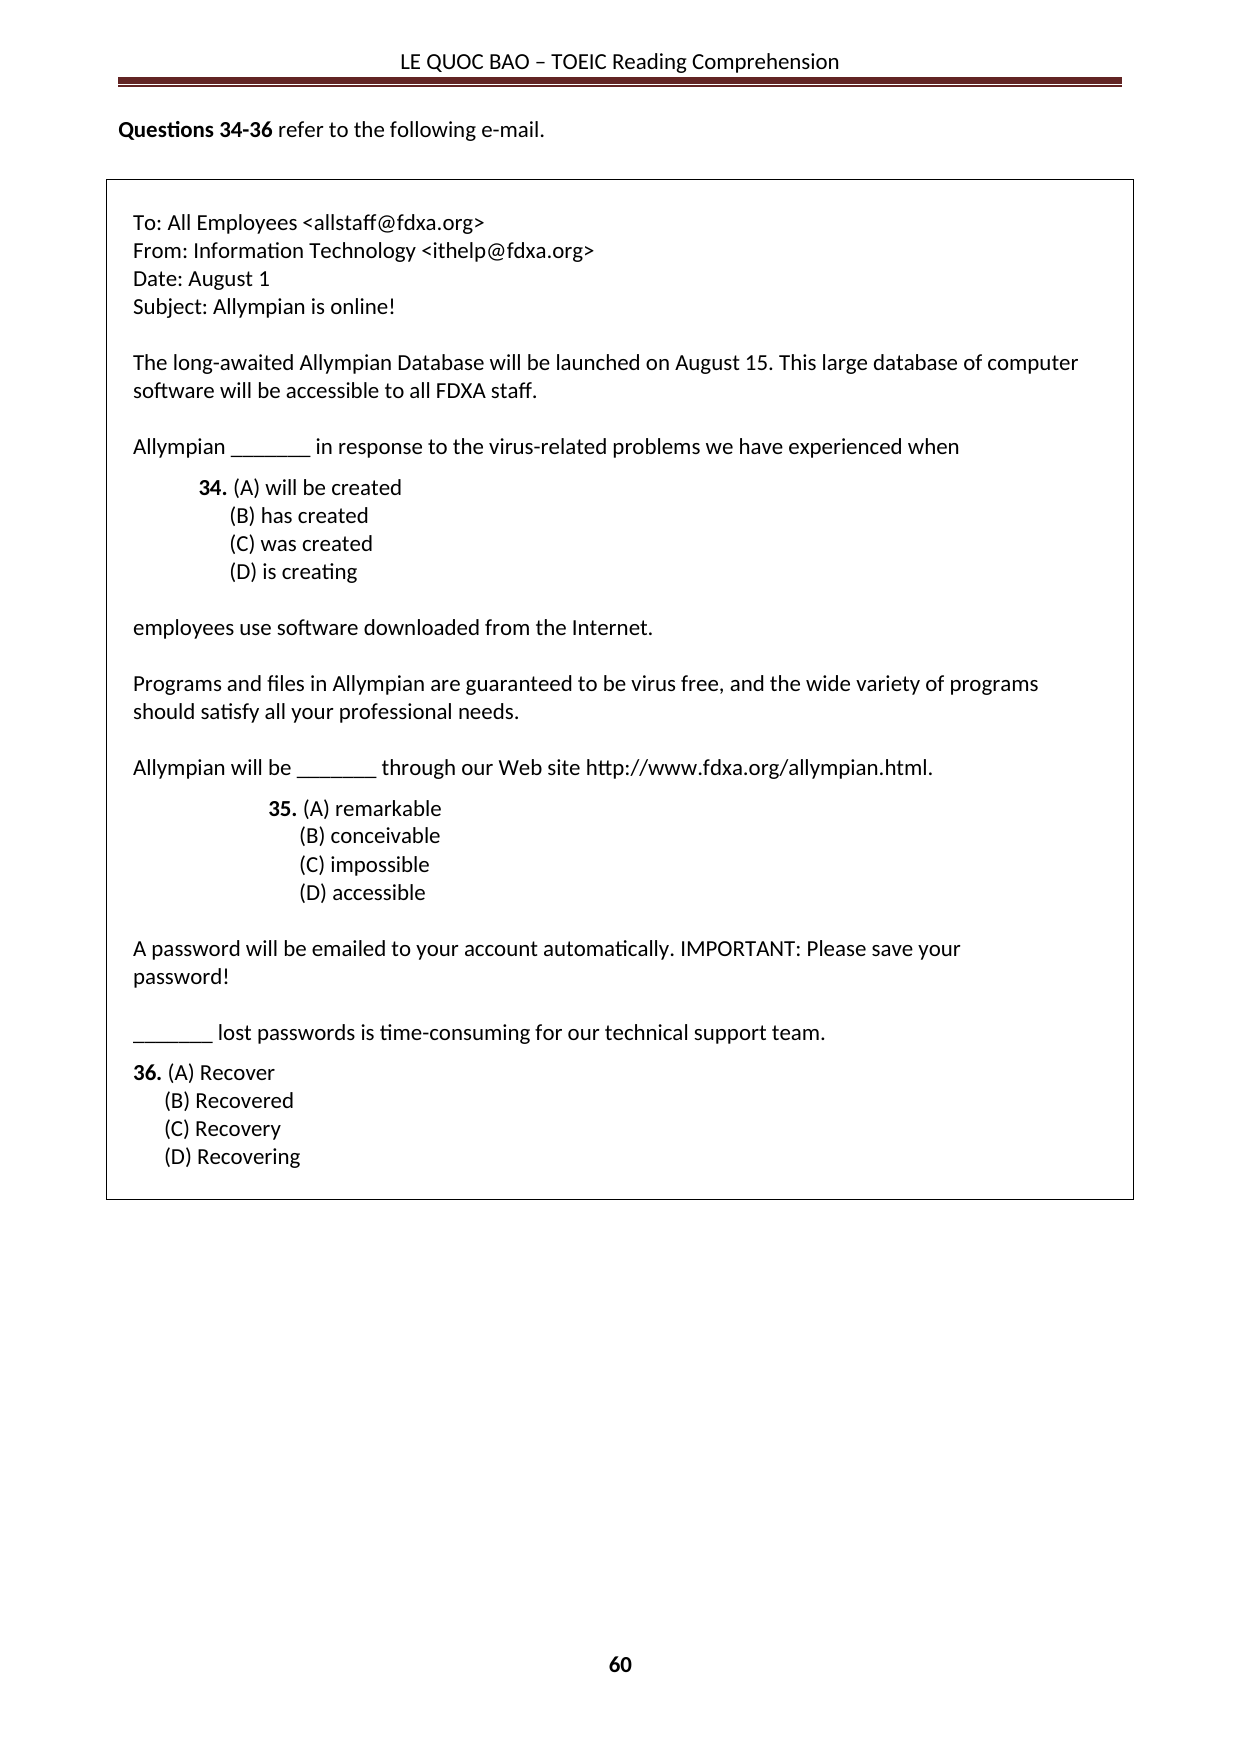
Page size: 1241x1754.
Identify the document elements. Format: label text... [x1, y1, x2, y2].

text Questions 34-36 refer to the following e-mail. [118, 115, 1122, 175]
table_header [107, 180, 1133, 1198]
